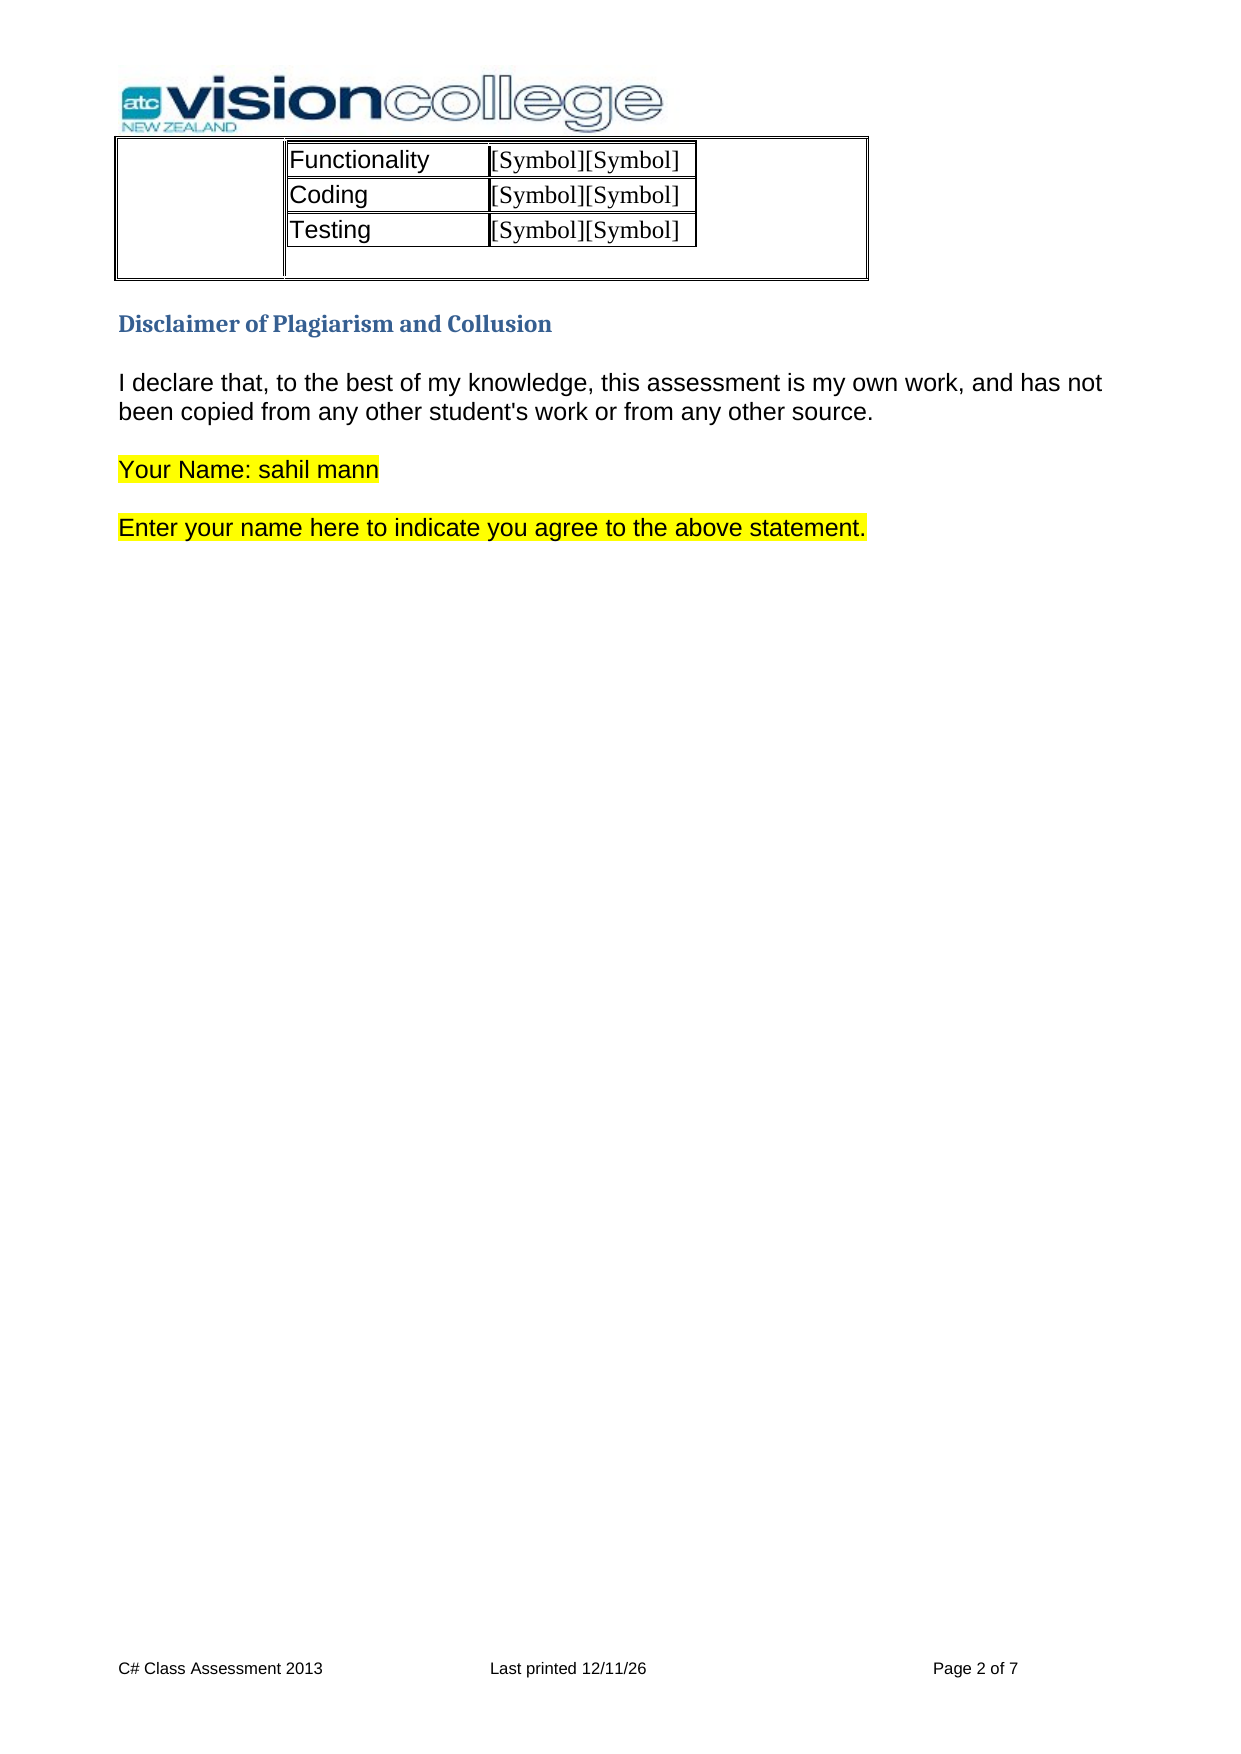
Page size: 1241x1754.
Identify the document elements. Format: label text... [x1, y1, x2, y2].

text Your Name: sahil mann [118, 454, 1122, 483]
table_header [285, 139, 866, 278]
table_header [118, 139, 284, 278]
text Enter your name here to indicate you agree to the above statement. [118, 512, 1122, 541]
picture [118, 65, 684, 136]
text I declare that, to the best of my knowledge, this assessment is my own work, and has not been copied from any other student's work or from any other source. [118, 368, 1122, 425]
text Disclaimer of Plagiarism and Collusion [118, 310, 1122, 339]
